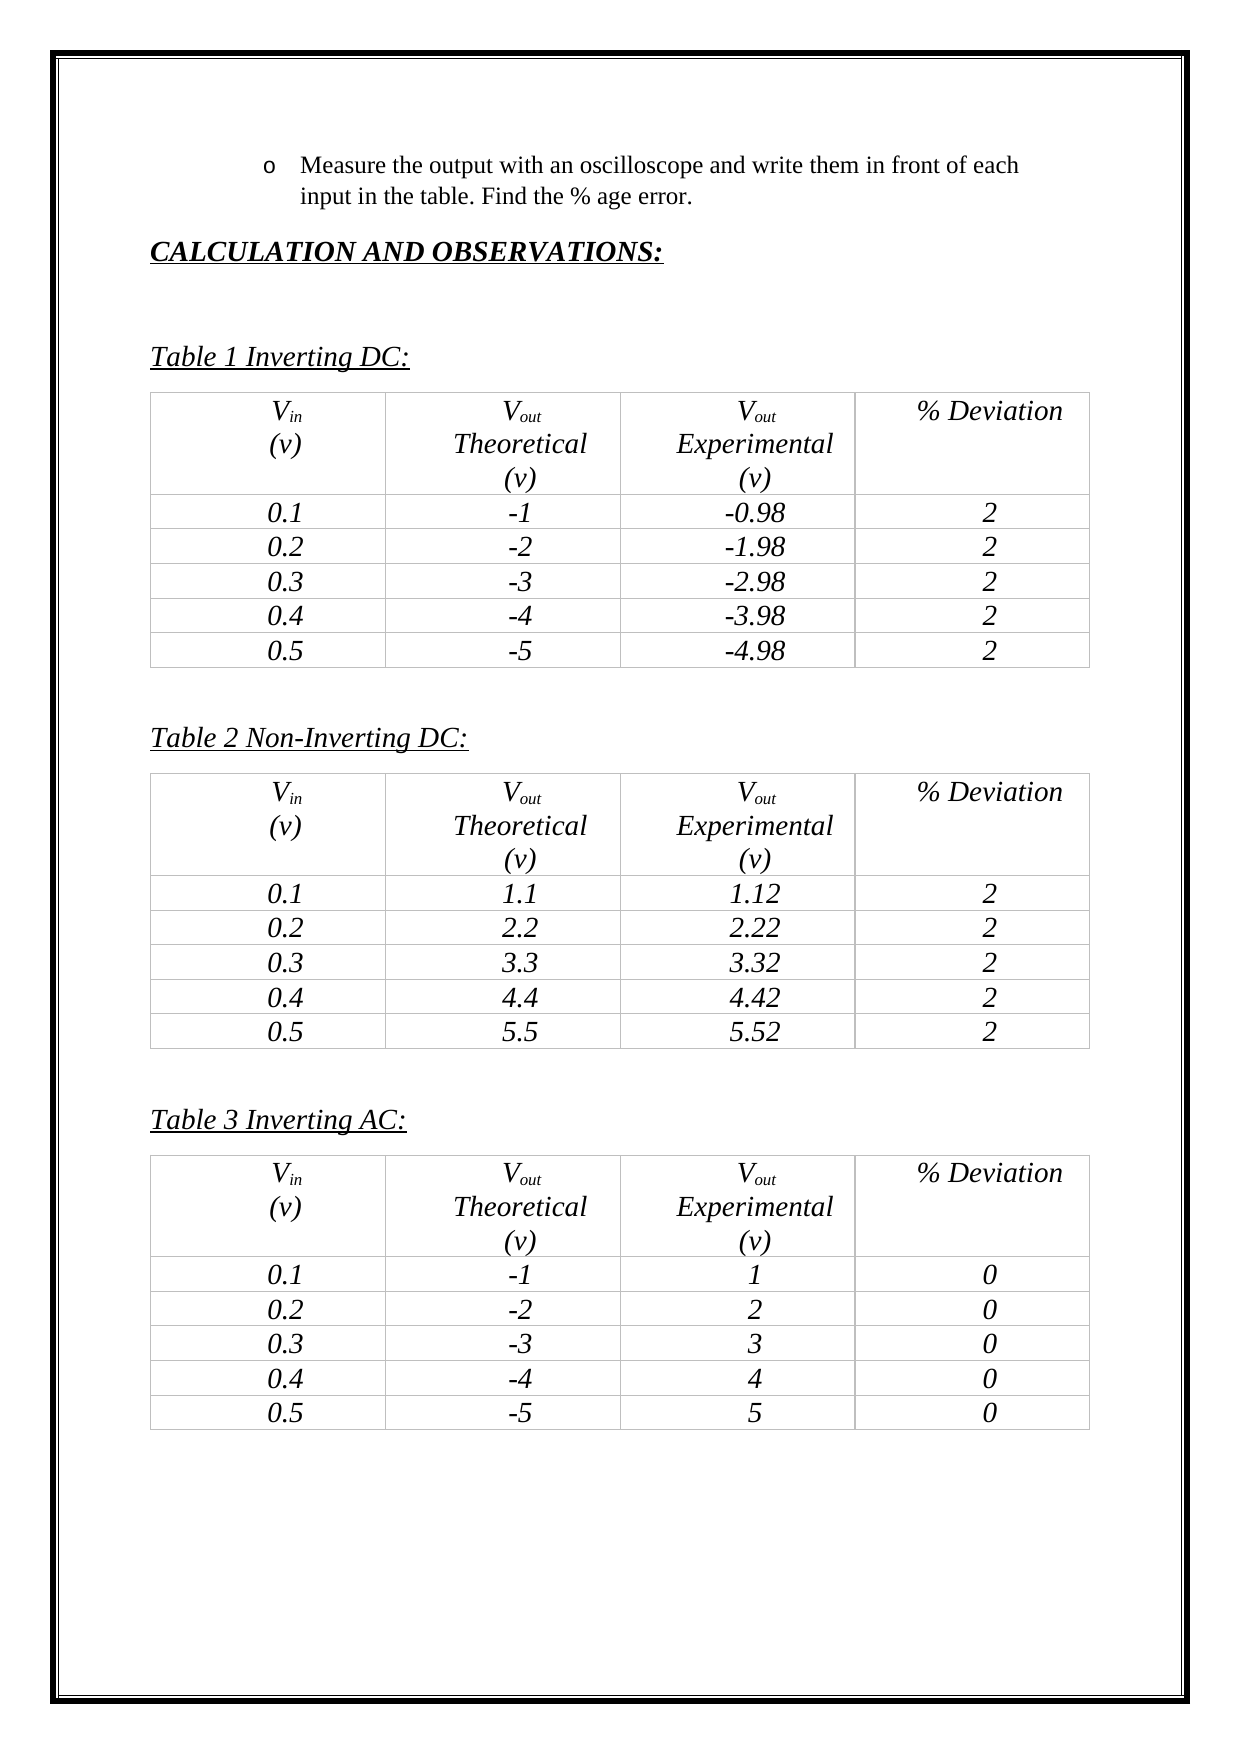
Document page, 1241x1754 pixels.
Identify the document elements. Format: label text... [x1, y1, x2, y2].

text Table 1 Inverting DC: [150, 339, 1090, 373]
table_cell 3 [621, 1326, 854, 1360]
table_cell 2 [856, 945, 1089, 979]
table_cell 5.5 [386, 1014, 620, 1048]
table_cell -3 [386, 1326, 620, 1360]
table_cell -1 [386, 495, 620, 528]
table_header % Deviation [856, 774, 1089, 875]
table_cell 1 [621, 1257, 854, 1291]
table_cell 0.1 [151, 876, 385, 909]
table_cell -0.98 [621, 495, 854, 528]
table_cell 0 [856, 1292, 1089, 1325]
table_cell 4.42 [621, 980, 854, 1013]
table_cell 2 [856, 495, 1089, 528]
table_cell 1.12 [621, 876, 854, 909]
table_header % Deviation [856, 1156, 1089, 1256]
table_cell -1 [386, 1257, 620, 1291]
table_cell 5.52 [621, 1014, 854, 1048]
table_cell 4 [621, 1361, 854, 1394]
table_header Vout Experimental (v) [621, 774, 854, 875]
table_cell -1.98 [621, 529, 854, 563]
table_cell 0.2 [151, 1292, 385, 1325]
table_cell -2 [386, 529, 620, 563]
table_header Vin (v) [151, 1156, 385, 1256]
table_header % Deviation [856, 393, 1089, 494]
table_cell 3.32 [621, 945, 854, 979]
table_cell 2 [856, 633, 1089, 667]
list Measure the output with an oscilloscope and write them in front of each input in the table. Find the % age error. [262, 150, 1019, 210]
table_header Vout Experimental (v) [621, 393, 854, 494]
table_header Vin (v) [151, 393, 385, 494]
table_header Vin (v) [151, 774, 385, 875]
table_header Vout Experimental (v) [621, 1156, 854, 1256]
text Table 2 Non-Inverting DC: [150, 721, 1090, 754]
table_cell 5 [621, 1396, 854, 1429]
table_cell 2.22 [621, 911, 854, 944]
table_cell -2 [386, 1292, 620, 1325]
text Table 3 Inverting AC: [150, 1102, 1090, 1135]
table_cell -3 [386, 564, 620, 597]
text CALCULATION AND OBSERVATIONS: [150, 234, 1090, 267]
table_cell 0.3 [151, 564, 385, 597]
table_cell 0.4 [151, 980, 385, 1013]
table_cell 0.1 [151, 1257, 385, 1291]
table_cell 0.5 [151, 633, 385, 667]
table_cell 0.5 [151, 1014, 385, 1048]
table_cell 0.1 [151, 495, 385, 528]
table_cell -5 [386, 633, 620, 667]
table_cell -4.98 [621, 633, 854, 667]
table_cell 0 [856, 1361, 1089, 1394]
table_cell 0.4 [151, 599, 385, 632]
table_cell -4 [386, 599, 620, 632]
table_cell 0.3 [151, 1326, 385, 1360]
table_cell 2 [621, 1292, 854, 1325]
table_cell 0 [856, 1257, 1089, 1291]
table_header Vout Theoretical (v) [386, 1156, 620, 1256]
table_cell 2 [856, 911, 1089, 944]
table_cell 0.4 [151, 1361, 385, 1394]
table_cell 0.2 [151, 911, 385, 944]
table_cell 3.3 [386, 945, 620, 979]
table_cell 2 [856, 599, 1089, 632]
table_cell -2.98 [621, 564, 854, 597]
table_cell 2 [856, 529, 1089, 563]
table_cell 2 [856, 564, 1089, 597]
table_cell 2 [856, 980, 1089, 1013]
table_cell -5 [386, 1396, 620, 1429]
table_cell 2 [856, 1014, 1089, 1048]
table_cell 1.1 [386, 876, 620, 909]
table_cell 0 [856, 1396, 1089, 1429]
table_cell 0.2 [151, 529, 385, 563]
table_cell -4 [386, 1361, 620, 1394]
table_cell 0.3 [151, 945, 385, 979]
table_cell 0.5 [151, 1396, 385, 1429]
table_cell 2.2 [386, 911, 620, 944]
table_cell -3.98 [621, 599, 854, 632]
table_header Vout Theoretical (v) [386, 774, 620, 875]
table_cell 2 [856, 876, 1089, 909]
table_cell 0 [856, 1326, 1089, 1360]
table_cell 4.4 [386, 980, 620, 1013]
table_header Vout Theoretical (v) [386, 393, 620, 494]
